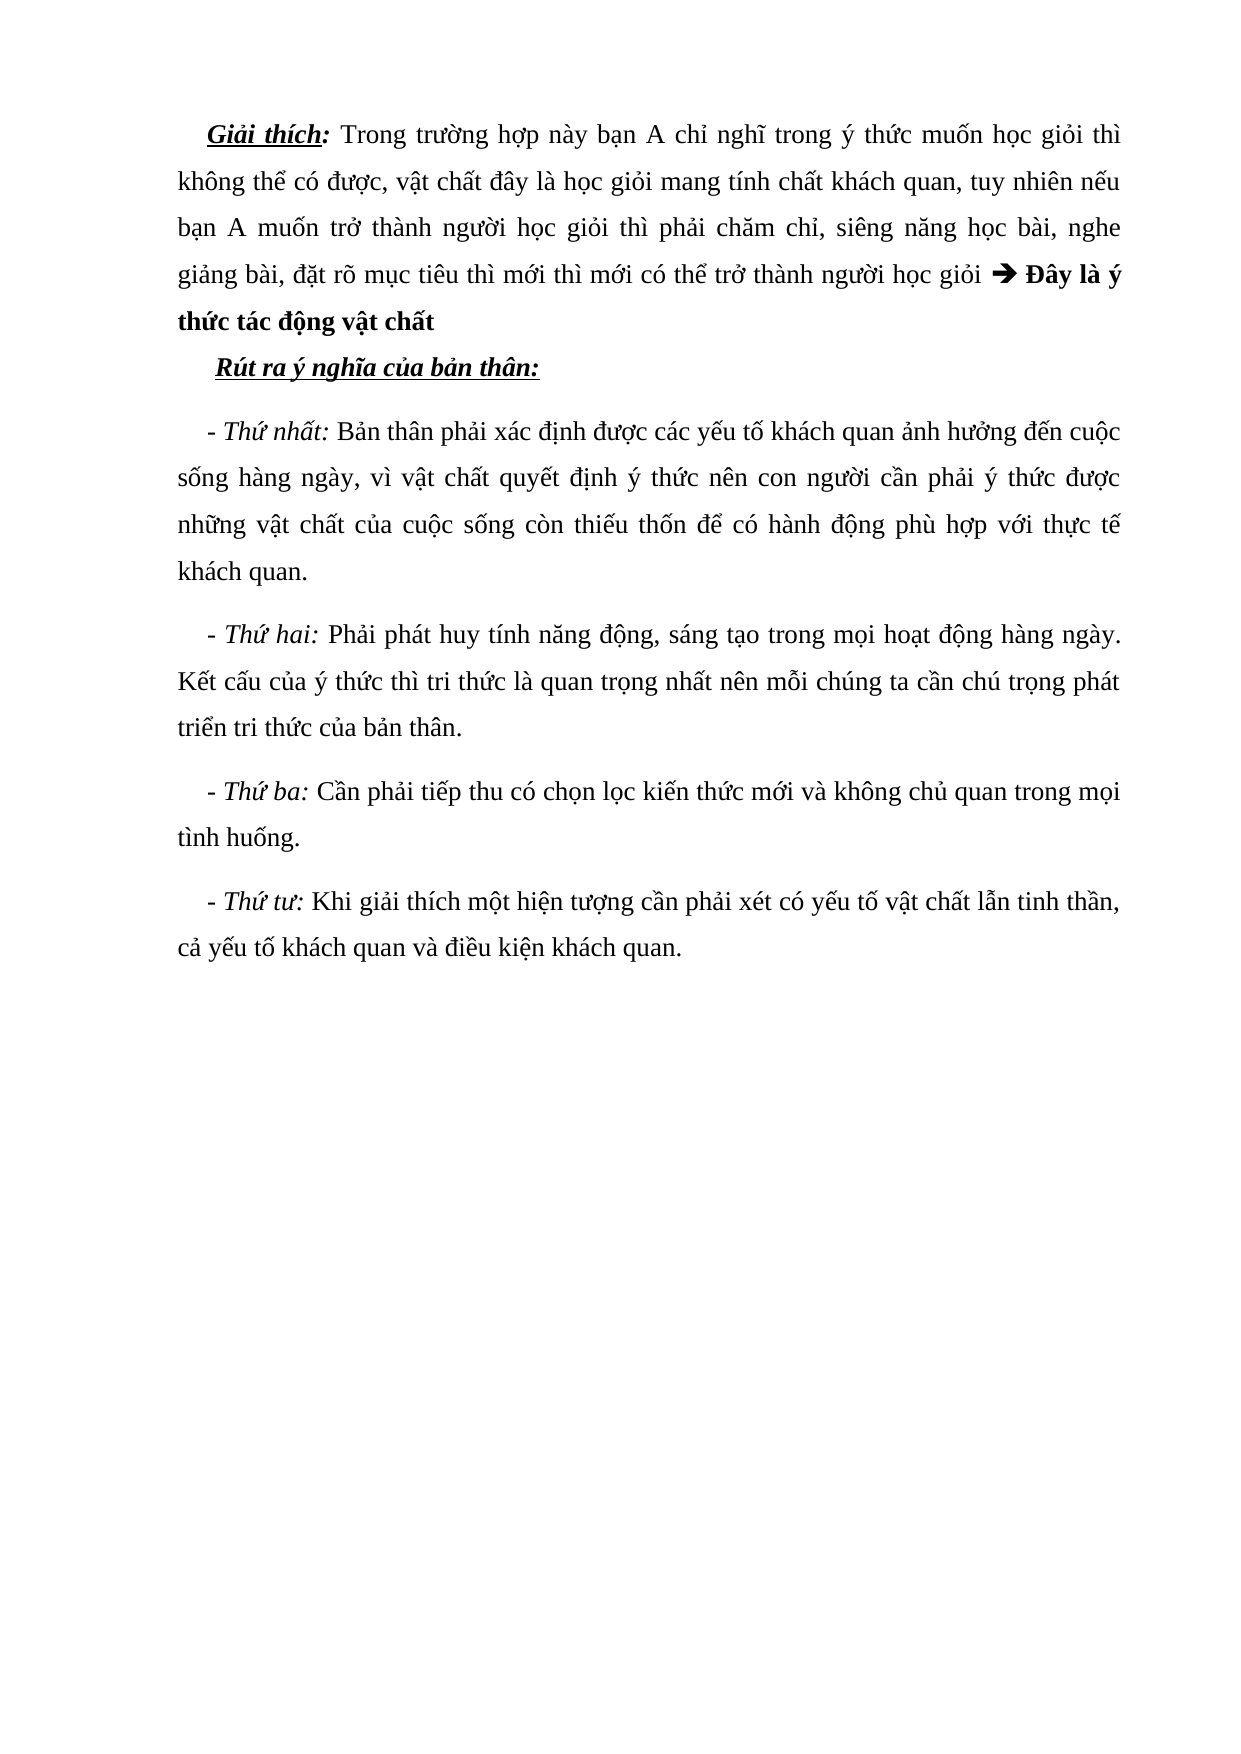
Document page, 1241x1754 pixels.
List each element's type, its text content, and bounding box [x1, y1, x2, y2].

text Giải thích: Trong trường hợp này bạn A chỉ nghĩ trong ý thức muốn học giỏi thì không thể có được, vật chất đây là học giỏi mang tính chất khách quan, tuy nhiên nếu bạn A muốn trở thành người học giỏi thì phải chăm chỉ, siêng năng học bài, nghe giảng bài, đặt rõ mục tiêu thì mới thì mới có thể trở thành người học giỏi Đây là ý thức tác động vật chất [177, 118, 1122, 336]
text Rút ra ý nghĩa của bản thân: [177, 352, 1122, 383]
text - Thứ tư: Khi giải thích một hiện tượng cần phải xét có yếu tố vật chất lẫn tinh thần, cả yếu tố khách quan và điều kiện khách quan. [177, 885, 1122, 963]
text - Thứ ba: Cần phải tiếp thu có chọn lọc kiến thức mới và không chủ quan trong mọi tình huống. [177, 775, 1122, 853]
text - Thứ hai: Phải phát huy tính năng động, sáng tạo trong mọi hoạt động hàng ngày. Kết cấu của ý thức thì tri thức là quan trọng nhất nên mỗi chúng ta cần chú trọng phát triển tri thức của bản thân. [177, 618, 1122, 743]
text - Thứ nhất: Bản thân phải xác định được các yếu tố khách quan ảnh hưởng đến cuộc sống hàng ngày, vì vật chất quyết định ý thức nên con người cần phải ý thức được những vật chất của cuộc sống còn thiếu thốn để có hành động phù hợp với thực tế khách quan. [177, 415, 1122, 586]
